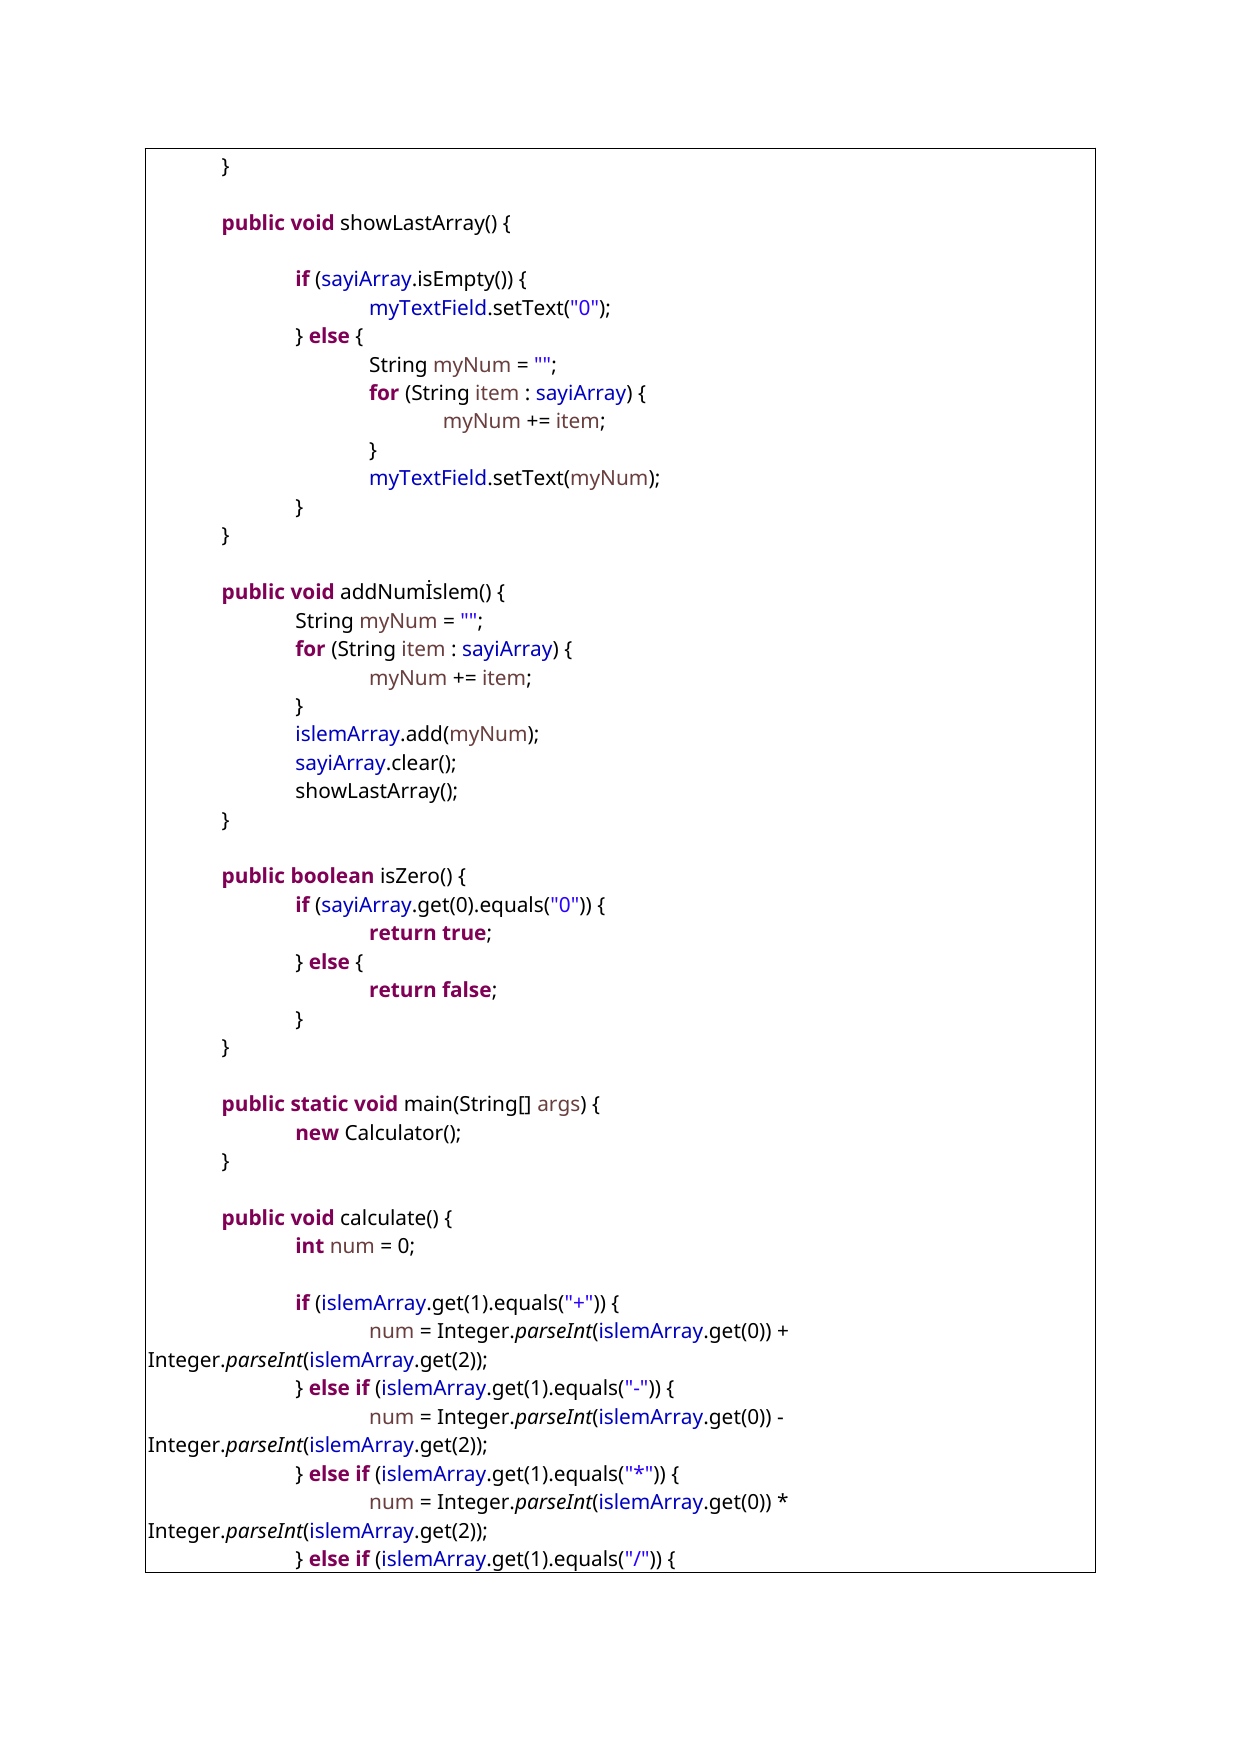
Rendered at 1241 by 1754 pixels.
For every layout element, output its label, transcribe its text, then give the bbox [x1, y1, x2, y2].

text } [148, 1146, 1093, 1174]
text return false; [148, 975, 1093, 1004]
text sayiArray.clear(); [148, 748, 1093, 776]
text } else { [148, 321, 1093, 350]
text } else { [148, 947, 1093, 975]
text num = Integer.parseInt(islemArray.get(0)) + Integer.parseInt(islemArray.get(2)); [148, 1317, 1093, 1373]
text myNum += item; [148, 407, 1093, 435]
text new Calculator(); [148, 1118, 1093, 1146]
text } [148, 805, 1093, 833]
text public void addNumİslem() { [148, 577, 1093, 606]
text myNum += item; [148, 663, 1093, 691]
text int num = 0; [148, 1231, 1093, 1260]
text } [148, 1004, 1093, 1032]
text if (islemArray.get(1).equals("+")) { [148, 1288, 1093, 1317]
text public void calculate() { [148, 1203, 1093, 1231]
text if (sayiArray.isEmpty()) { [148, 264, 1093, 293]
text } else if (islemArray.get(1).equals("*")) { [148, 1459, 1093, 1487]
text myTextField.setText("0"); [148, 293, 1093, 321]
text return true; [148, 918, 1093, 947]
text } [148, 1032, 1093, 1061]
text } [148, 691, 1093, 719]
text num = Integer.parseInt(islemArray.get(0)) * Integer.parseInt(islemArray.get(2)); [148, 1487, 1093, 1544]
text num = Integer.parseInt(islemArray.get(0)) - Integer.parseInt(islemArray.get(2)); [148, 1402, 1093, 1459]
text } [148, 520, 1093, 549]
text } else if (islemArray.get(1).equals("/")) { [148, 1544, 1093, 1572]
text } else if (islemArray.get(1).equals("-")) { [148, 1373, 1093, 1402]
text } [146, 149, 1095, 179]
text for (String item : sayiArray) { [148, 378, 1093, 407]
text showLastArray(); [148, 776, 1093, 805]
text public void showLastArray() { [148, 208, 1093, 236]
text public static void main(String[] args) { [148, 1089, 1093, 1118]
text for (String item : sayiArray) { [148, 634, 1093, 663]
text String myNum = ""; [148, 350, 1093, 378]
text islemArray.add(myNum); [148, 719, 1093, 748]
text } [148, 492, 1093, 520]
text myTextField.setText(myNum); [148, 463, 1093, 492]
text public boolean isZero() { [148, 862, 1093, 890]
text String myNum = ""; [148, 606, 1093, 634]
text if (sayiArray.get(0).equals("0")) { [148, 890, 1093, 918]
text } [148, 435, 1093, 463]
